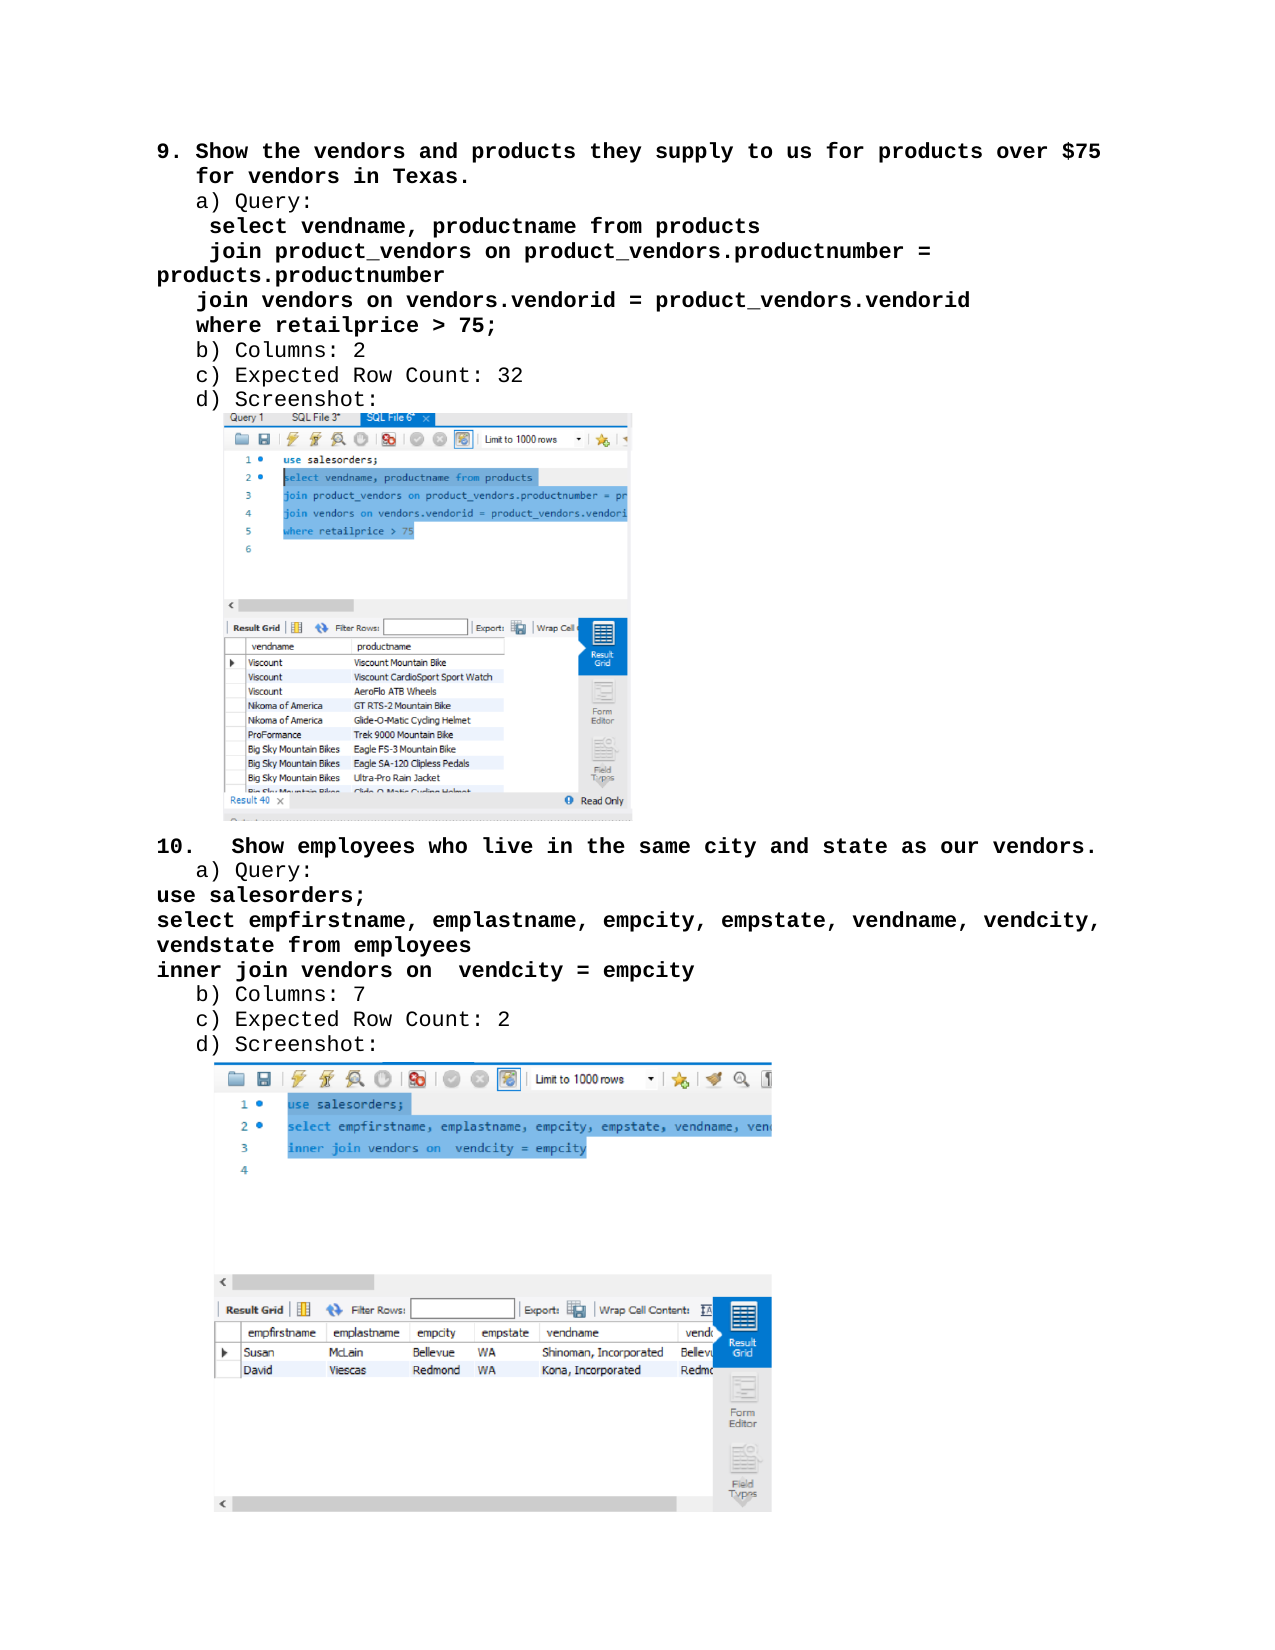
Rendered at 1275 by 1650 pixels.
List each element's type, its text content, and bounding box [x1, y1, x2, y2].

list Query: [195, 859, 1144, 884]
list Show employees who live in the same city and state as our vendors. [156, 835, 1144, 859]
picture [223, 413, 633, 821]
list Columns: 7 [195, 983, 1144, 1008]
text select vendname, productname from products join product_vendors on product_vendors.productnumber = products.productnumber join vendors on vendors.vendorid = product_vendors.vendorid where retailprice > 75; [156, 215, 1144, 339]
list Expected Row Count: 32 [195, 364, 1144, 388]
text use salesorders; select empfirstname, emplastname, empcity, empstate, vendname, vendcity, vendstate from employees inner join vendors on vendcity = empcity [156, 884, 1144, 983]
list Columns: 2 [195, 339, 1144, 364]
list Screenshot: [195, 1033, 1144, 1058]
list Query: [195, 190, 1144, 215]
list Show the vendors and products they supply to us for products over $75 for vendors in Texas. [156, 141, 1144, 190]
picture [213, 1062, 772, 1512]
list Screenshot: [195, 388, 1144, 413]
list Expected Row Count: 2 [195, 1008, 1144, 1033]
